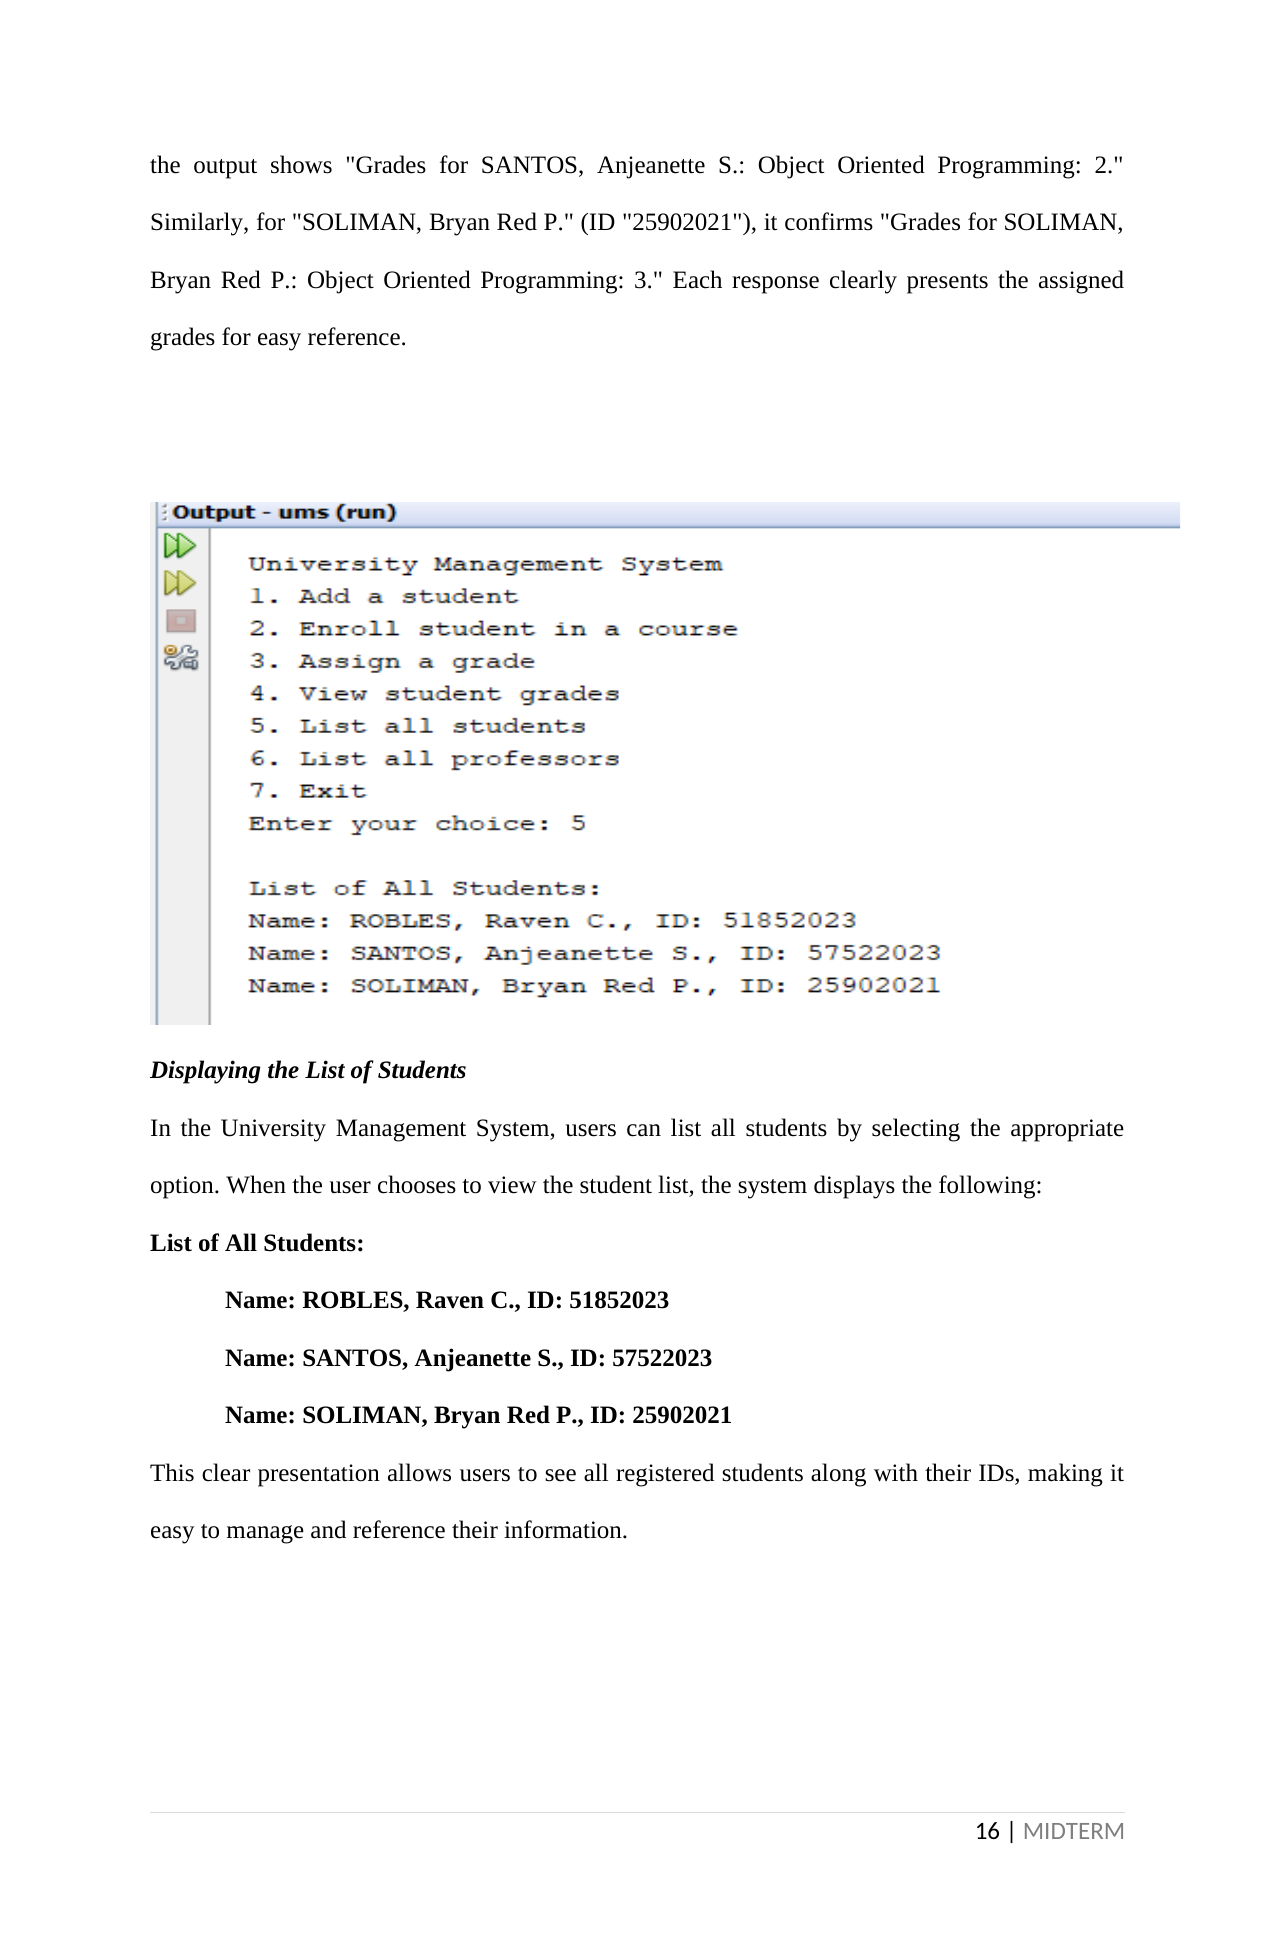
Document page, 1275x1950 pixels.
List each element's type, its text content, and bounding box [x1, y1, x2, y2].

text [150, 150, 1125, 351]
text In the University Management System, users can list all students by selecting the appropriate option. When the user chooses to view the student list, the system displays the following: [150, 1113, 1125, 1199]
text This clear presentation allows users to see all registered students along with their IDs, making it easy to manage and reference their information. [150, 1458, 1125, 1544]
text Name: ROBLES, Raven C., ID: 51852023 [225, 1285, 1125, 1314]
text Name: SOLIMAN, Bryan Red P., ID: 25902021 [225, 1400, 1125, 1429]
text Name: SANTOS, Anjeanette S., ID: 57522023 [225, 1343, 1125, 1371]
text Displaying the List of Students [150, 1055, 1125, 1084]
picture [150, 502, 1181, 1025]
text List of All Students: [150, 1228, 1125, 1256]
